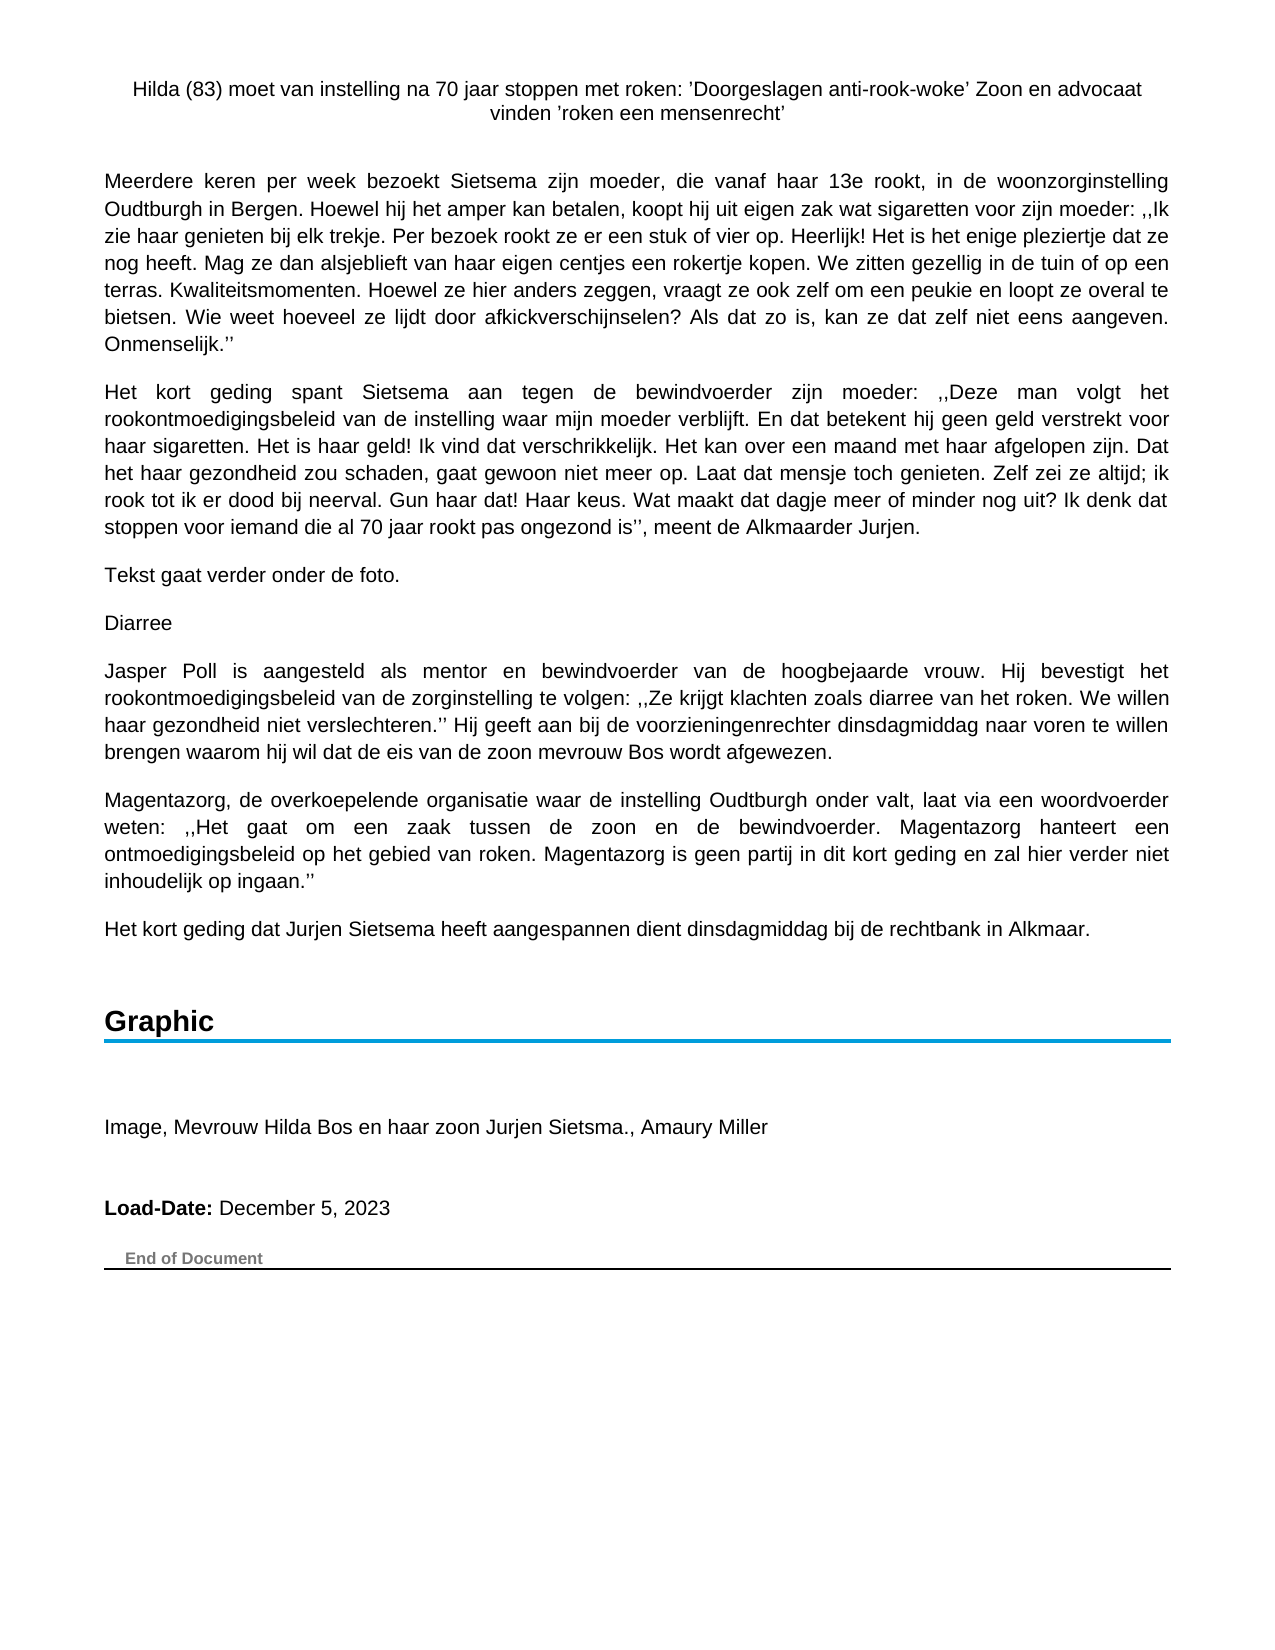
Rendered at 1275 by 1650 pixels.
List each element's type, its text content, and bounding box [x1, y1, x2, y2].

text Graphic [104, 966, 1171, 1037]
text Jasper Poll is aangesteld als mentor en bewindvoerder van de hoogbejaarde vrouw. Hij bevestigt het rookontmoedigingsbeleid van de zorginstelling te volgen: ,,Ze krijgt klachten zoals diarree van het roken. We willen haar gezondheid niet verslechteren.’’ Hij geeft aan bij de voorzieningenrechter dinsdagmiddag naar voren te willen brengen waarom hij wil dat de eis van de zoon mevrouw Bos wordt afgewezen. [104, 656, 1171, 764]
text Meerdere keren per week bezoekt Sietsema zijn moeder, die vanaf haar 13e rookt, in de woonzorginstelling Oudtburgh in Bergen. Hoewel hij het amper kan betalen, koopt hij uit eigen zak wat sigaretten voor zijn moeder: ,,Ik zie haar genieten bij elk trekje. Per bezoek rookt ze er een stuk of vier op. Heerlijk! Het is het enige pleziertje dat ze nog heeft. Mag ze dan alsjeblieft van haar eigen centjes een rokertje kopen. We zitten gezellig in de tuin of op een terras. Kwaliteitsmomenten. Hoewel ze hier anders zeggen, vraagt ze ook zelf om een peukie en loopt ze overal te bietsen. Wie weet hoeveel ze lijdt door afkickverschijnselen? Als dat zo is, kan ze dat zelf niet eens aangeven. Onmenselijk.’’ [104, 166, 1171, 356]
text Tekst gaat verder onder de foto. [104, 560, 1171, 587]
text End of Document [125, 1248, 1171, 1268]
text Het kort geding dat Jurjen Sietsema heeft aangespannen dient dinsdagmiddag bij de rechtbank in Alkmaar. [104, 914, 1171, 941]
text Diarree [104, 608, 1171, 635]
text Load-Date: December 5, 2023 [104, 1164, 1171, 1220]
text Image, Mevrouw Hilda Bos en haar zoon Jurjen Sietsma., Amaury Miller [104, 1112, 1171, 1139]
text Magentazorg, de overkoepelende organisatie waar de instelling Oudtburgh onder valt, laat via een woordvoerder weten: ,,Het gaat om een zaak tussen de zoon en de bewindvoerder. Magentazorg hanteert een ontmoedigingsbeleid op het gebied van roken. Magentazorg is geen partij in dit kort geding en zal hier verder niet inhoudelijk op ingaan.’’ [104, 785, 1171, 893]
text Het kort geding spant Sietsema aan tegen de bewindvoerder zijn moeder: ,,Deze man volgt het rookontmoedigingsbeleid van de instelling waar mijn moeder verblijft. En dat betekent hij geen geld verstrekt voor haar sigaretten. Het is haar geld! Ik vind dat verschrikkelijk. Het kan over een maand met haar afgelopen zijn. Dat het haar gezondheid zou schaden, gaat gewoon niet meer op. Laat dat mensje toch genieten. Zelf zei ze altijd; ik rook tot ik er dood bij neerval. Gun haar dat! Haar keus. Wat maakt dat dagje meer of minder nog uit? Ik denk dat stoppen voor iemand die al 70 jaar rookt pas ongezond is’’, meent de Alkmaarder Jurjen. [104, 377, 1171, 539]
